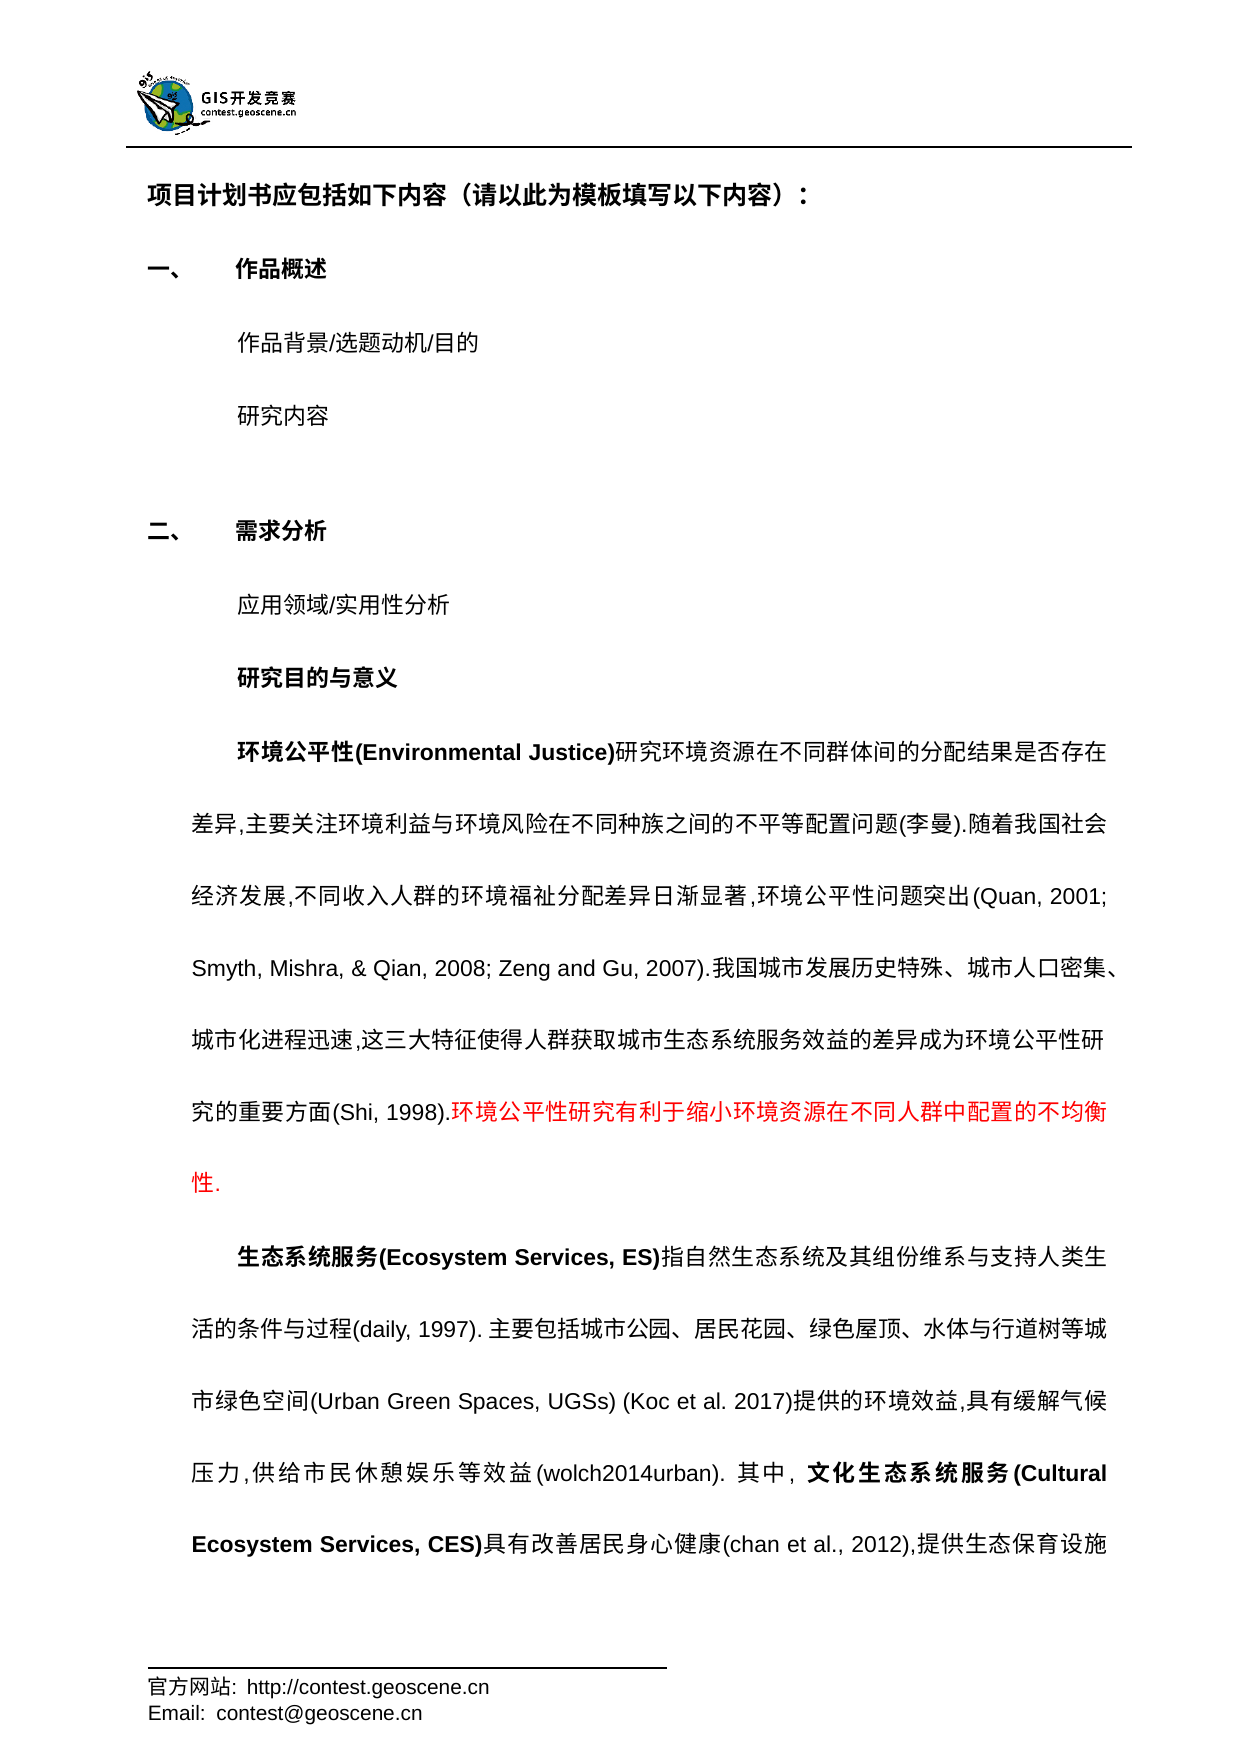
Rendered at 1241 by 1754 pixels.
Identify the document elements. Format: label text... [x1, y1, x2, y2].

text 应用领域/实用性分析 [191, 572, 1107, 634]
list 需求分析 [148, 498, 1107, 561]
text 环境公平性(Environmental Justice)研究环境资源在不同群体间的分配结果是否存在差异,主要关注环境利益与环境风险在不同种族之间的不平等配置问题(李曼).随着我国社会经济发展,不同收入人群的环境福祉分配差异日渐显著,环境公平性问题突出(Quan, 2001; Smyth, Mishra, & Qian, 2008; Zeng and Gu, 2007).我国城市发展历史特殊、城市人口密集、城市化进程迅速,这三大特征使得人群获取城市生态系统服务效益的差异成为环境公平性研究的重要方面(Shi, 1998).环境公平性研究有利于缩小环境资源在不同人群中配置的不均衡性. [191, 719, 1107, 1213]
text 研究目的与意义 [191, 646, 1107, 708]
text 项目计划书应包括如下内容（请以此为模板填写以下内容）： [148, 162, 1240, 224]
list 作品概述 [148, 236, 1107, 299]
text 作品背景/选题动机/目的 [191, 310, 1107, 372]
picture [125, 59, 303, 147]
text 研究内容 [191, 383, 1107, 446]
